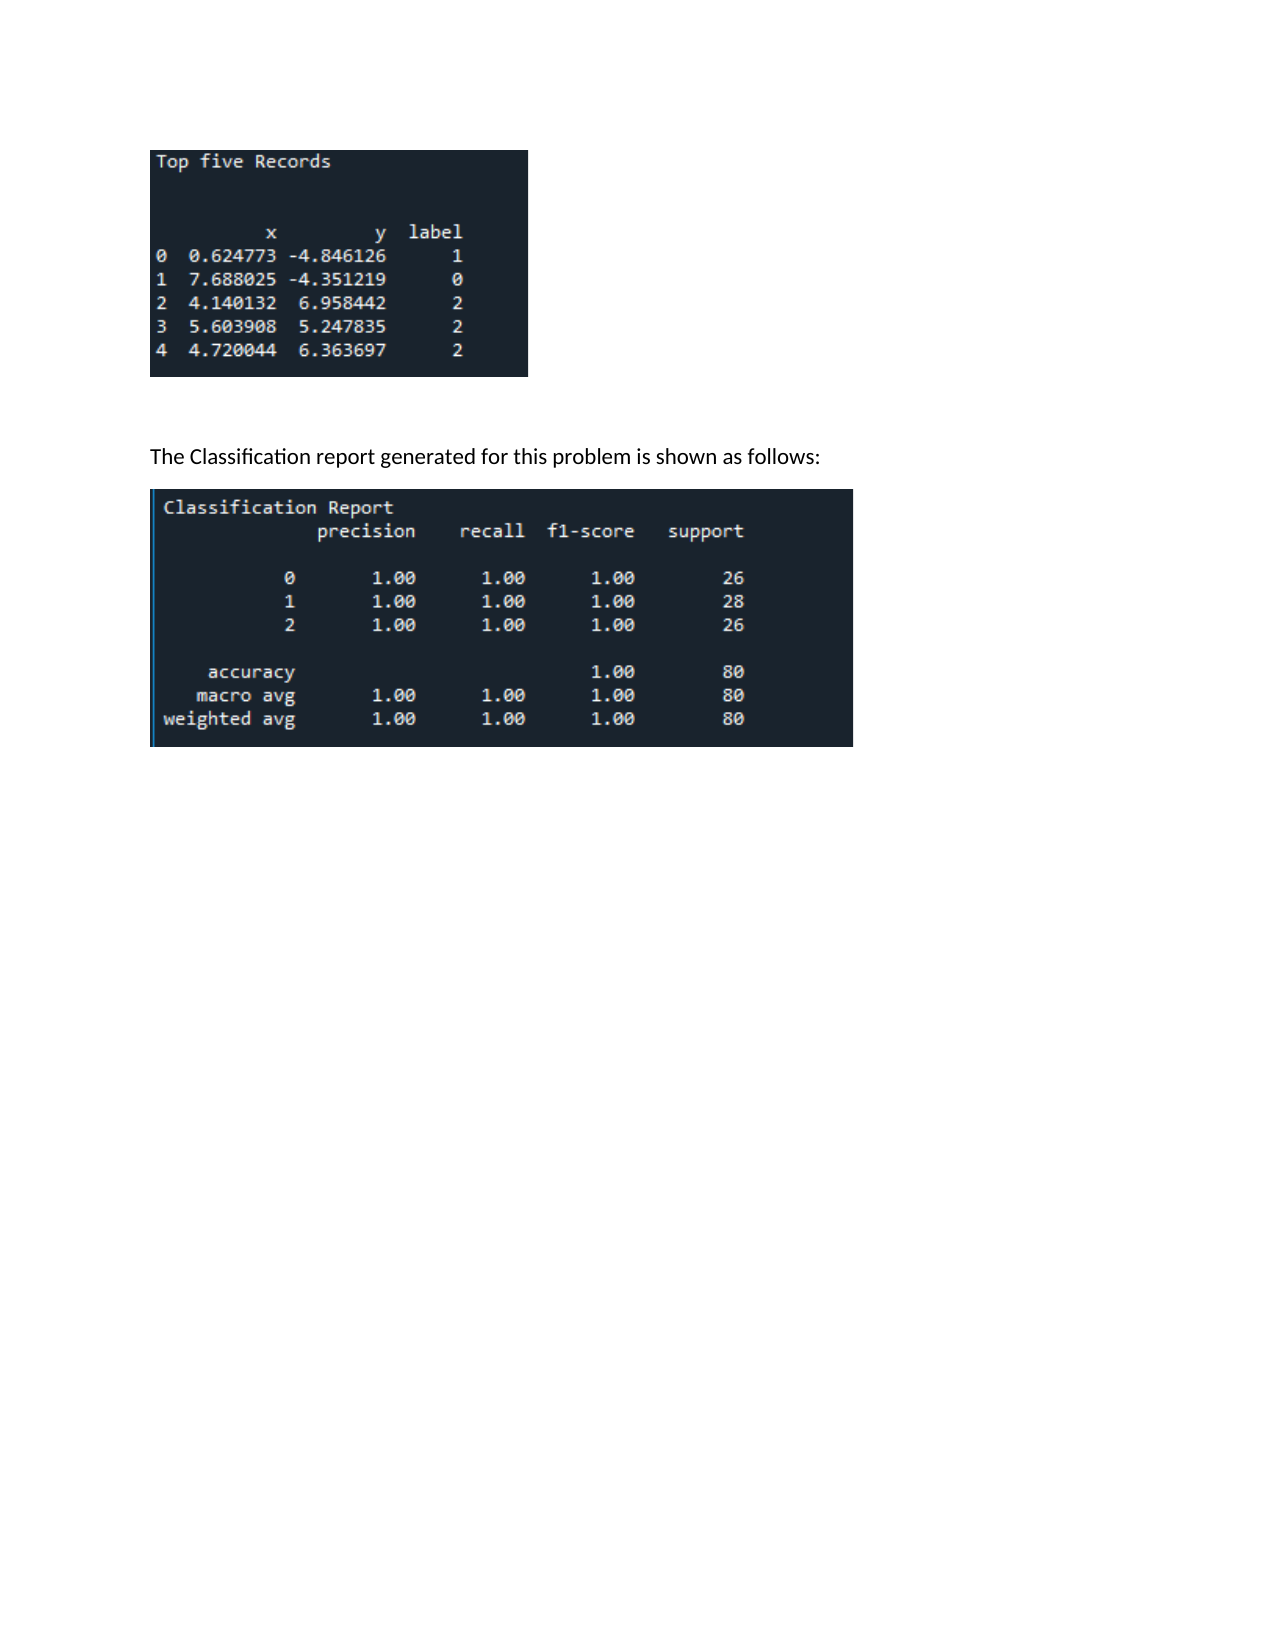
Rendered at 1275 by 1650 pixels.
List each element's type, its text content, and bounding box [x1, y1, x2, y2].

picture [150, 489, 854, 747]
picture [150, 150, 529, 377]
text The Classification report generated for this problem is shown as follows: [150, 442, 1125, 470]
